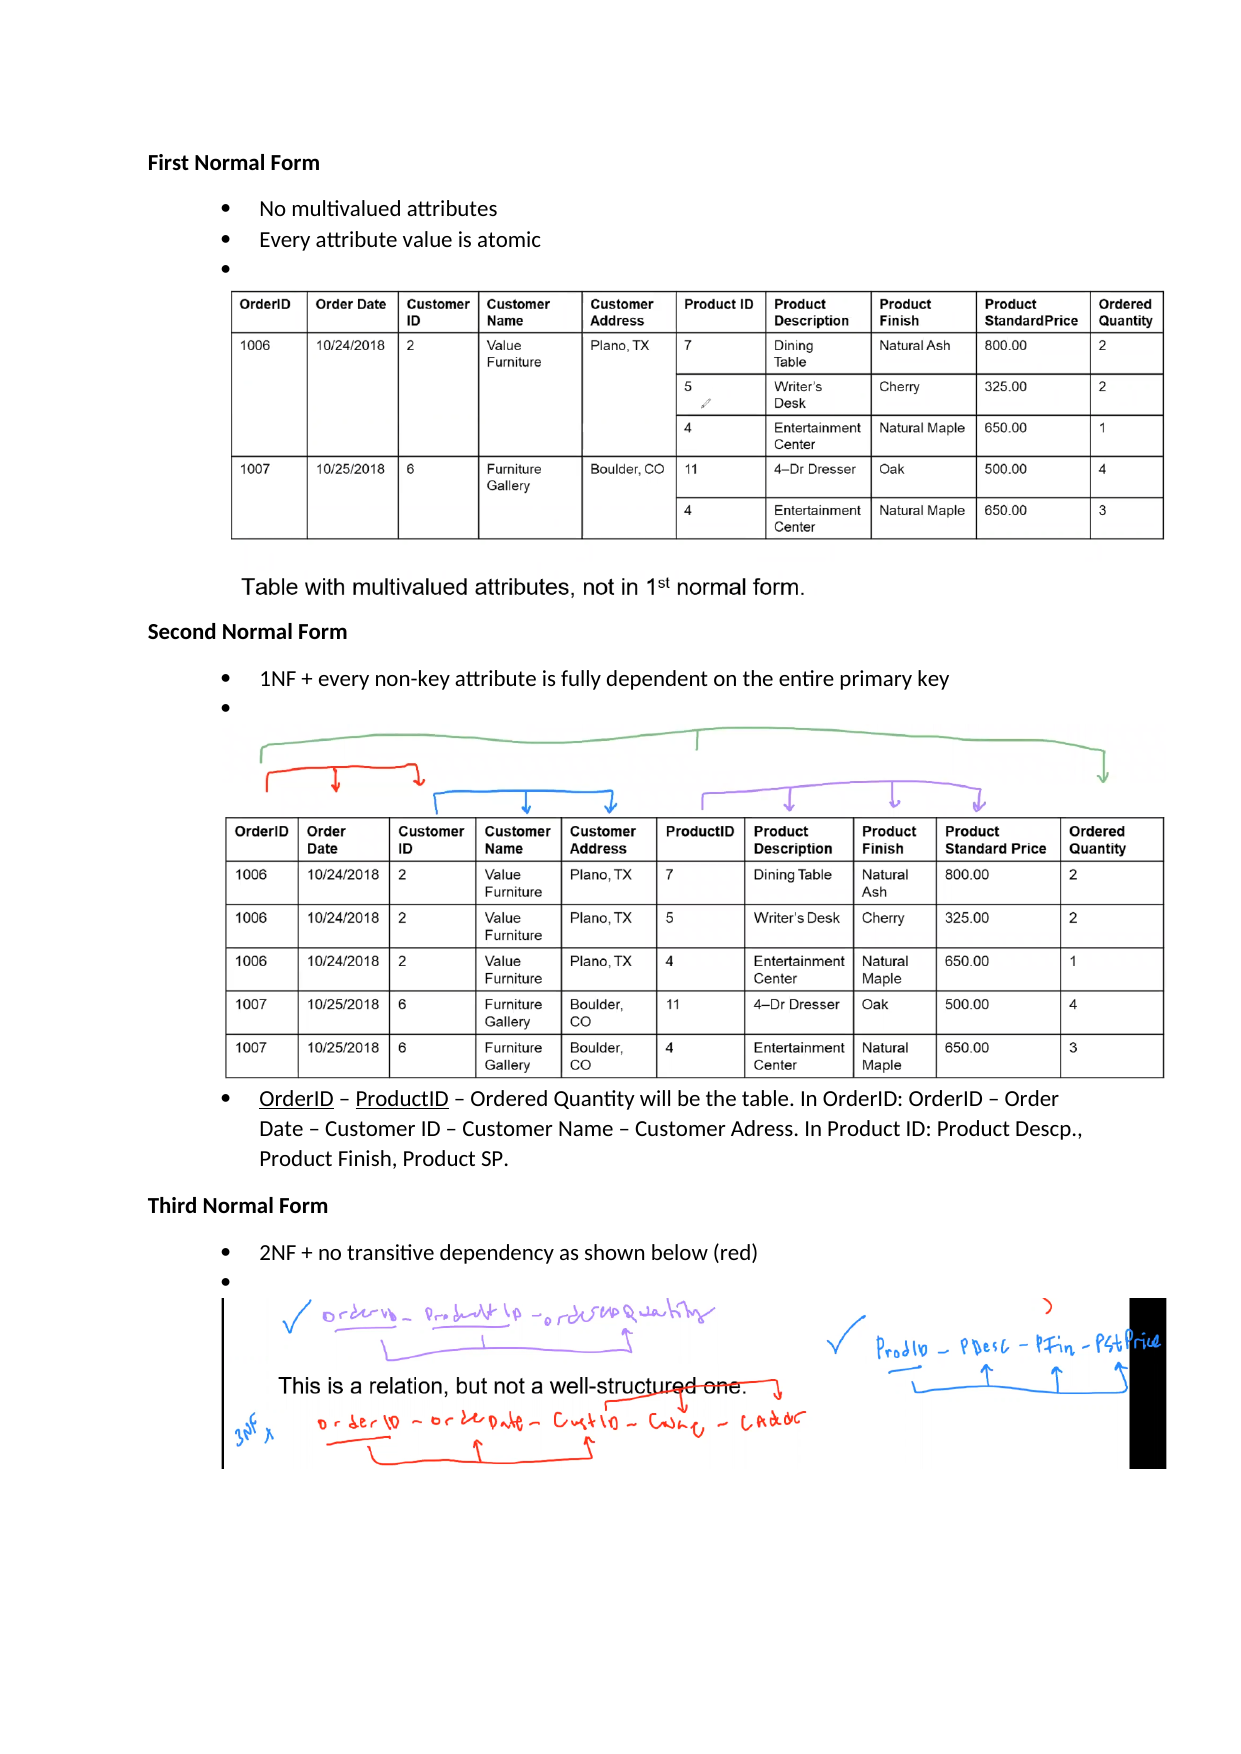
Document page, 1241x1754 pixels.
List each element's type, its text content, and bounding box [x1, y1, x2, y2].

list 1NF + every non-key attribute is fully dependent on the entire primary key [222, 664, 1093, 692]
list 2NF + no transitive dependency as shown below (red) [222, 1238, 1093, 1266]
list Every attribute value is atomic [222, 225, 1093, 253]
picture [221, 285, 1167, 599]
list No multivalued attributes [222, 194, 1093, 222]
list OrderID – ProductID – Ordered Quantity will be the table. In OrderID: OrderID – Order Date – Customer ID – Customer Name – Customer Adress. In Product ID: Product Descp., Product Finish, Product SP. [222, 1084, 1093, 1172]
picture [221, 1298, 1167, 1469]
picture [221, 724, 1167, 1082]
text Third Normal Form [148, 1191, 1093, 1219]
text Second Normal Form [148, 617, 1093, 645]
text First Normal Form [148, 148, 1093, 176]
